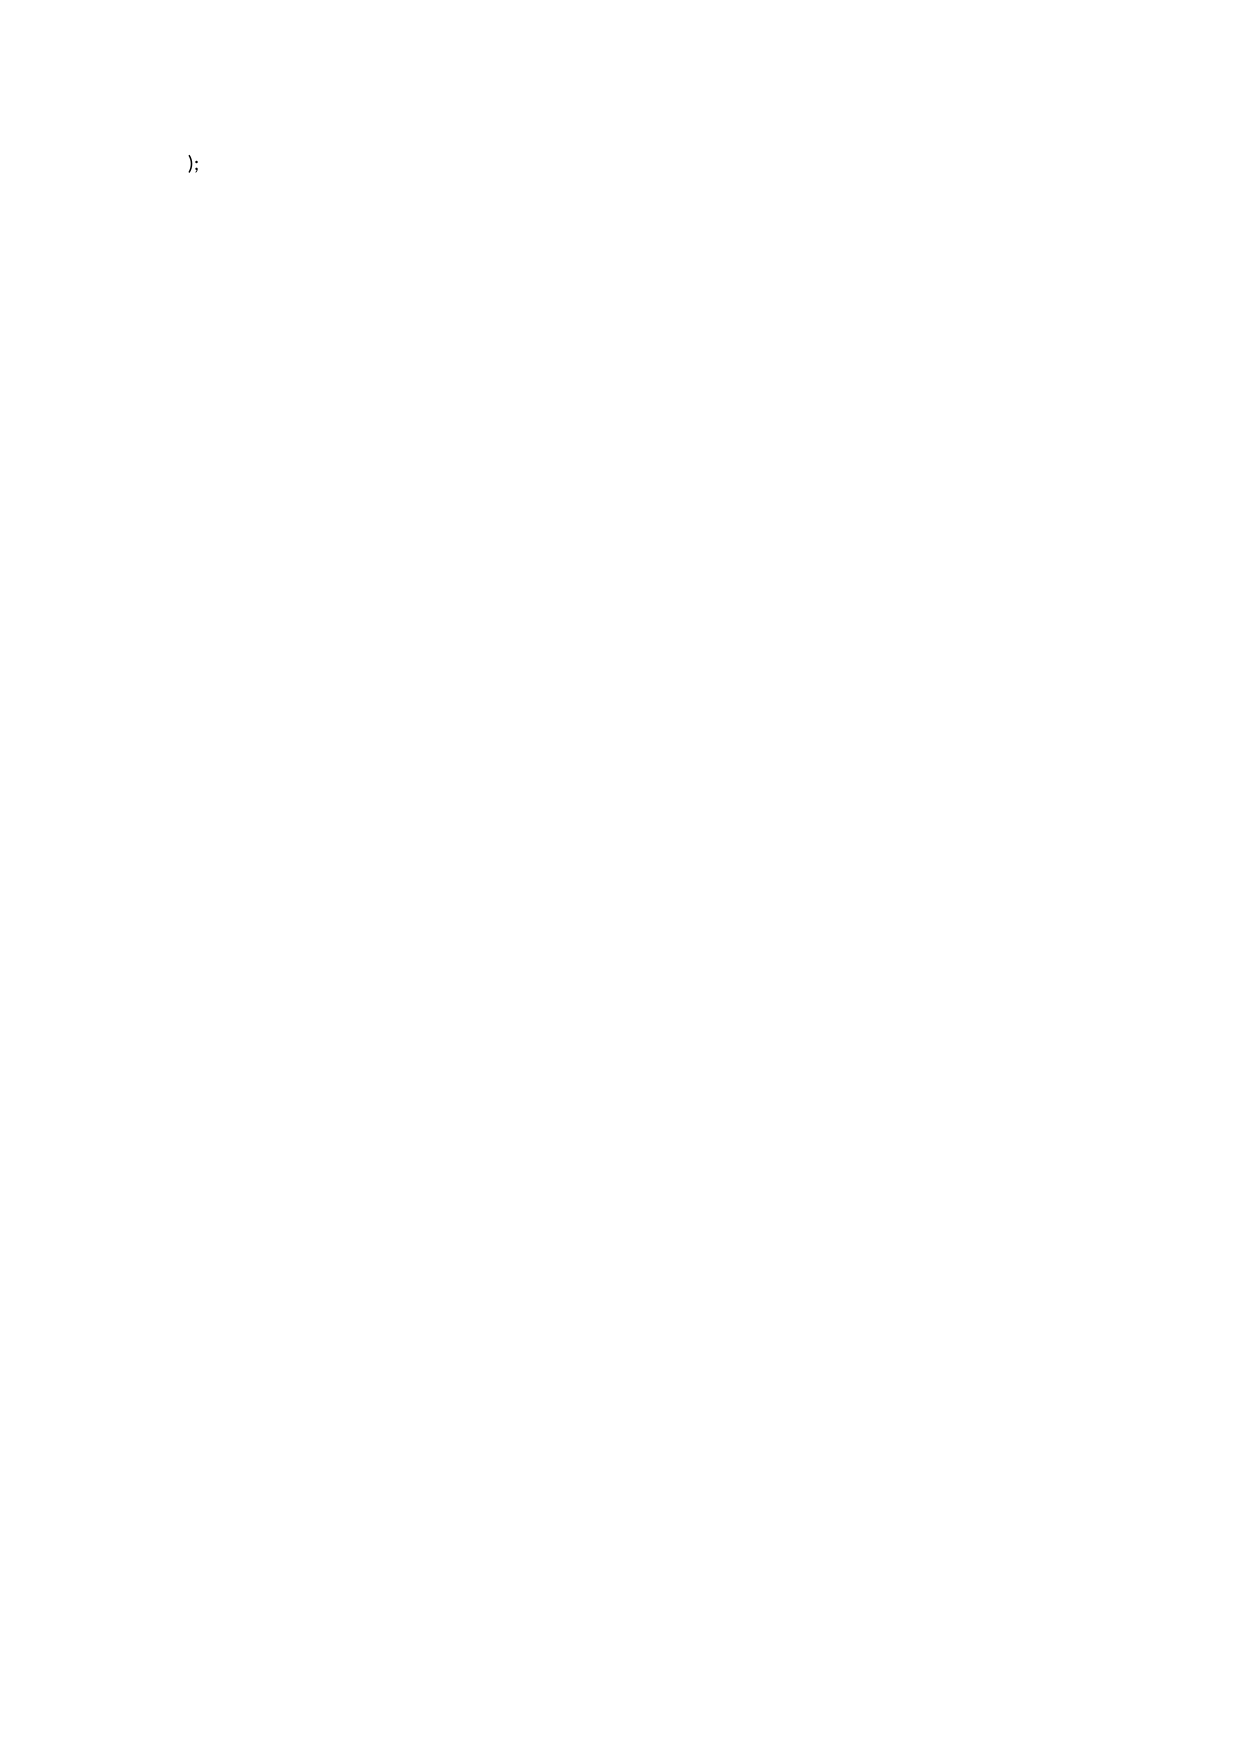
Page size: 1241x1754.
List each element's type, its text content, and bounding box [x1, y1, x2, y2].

text ); [187, 150, 1053, 175]
